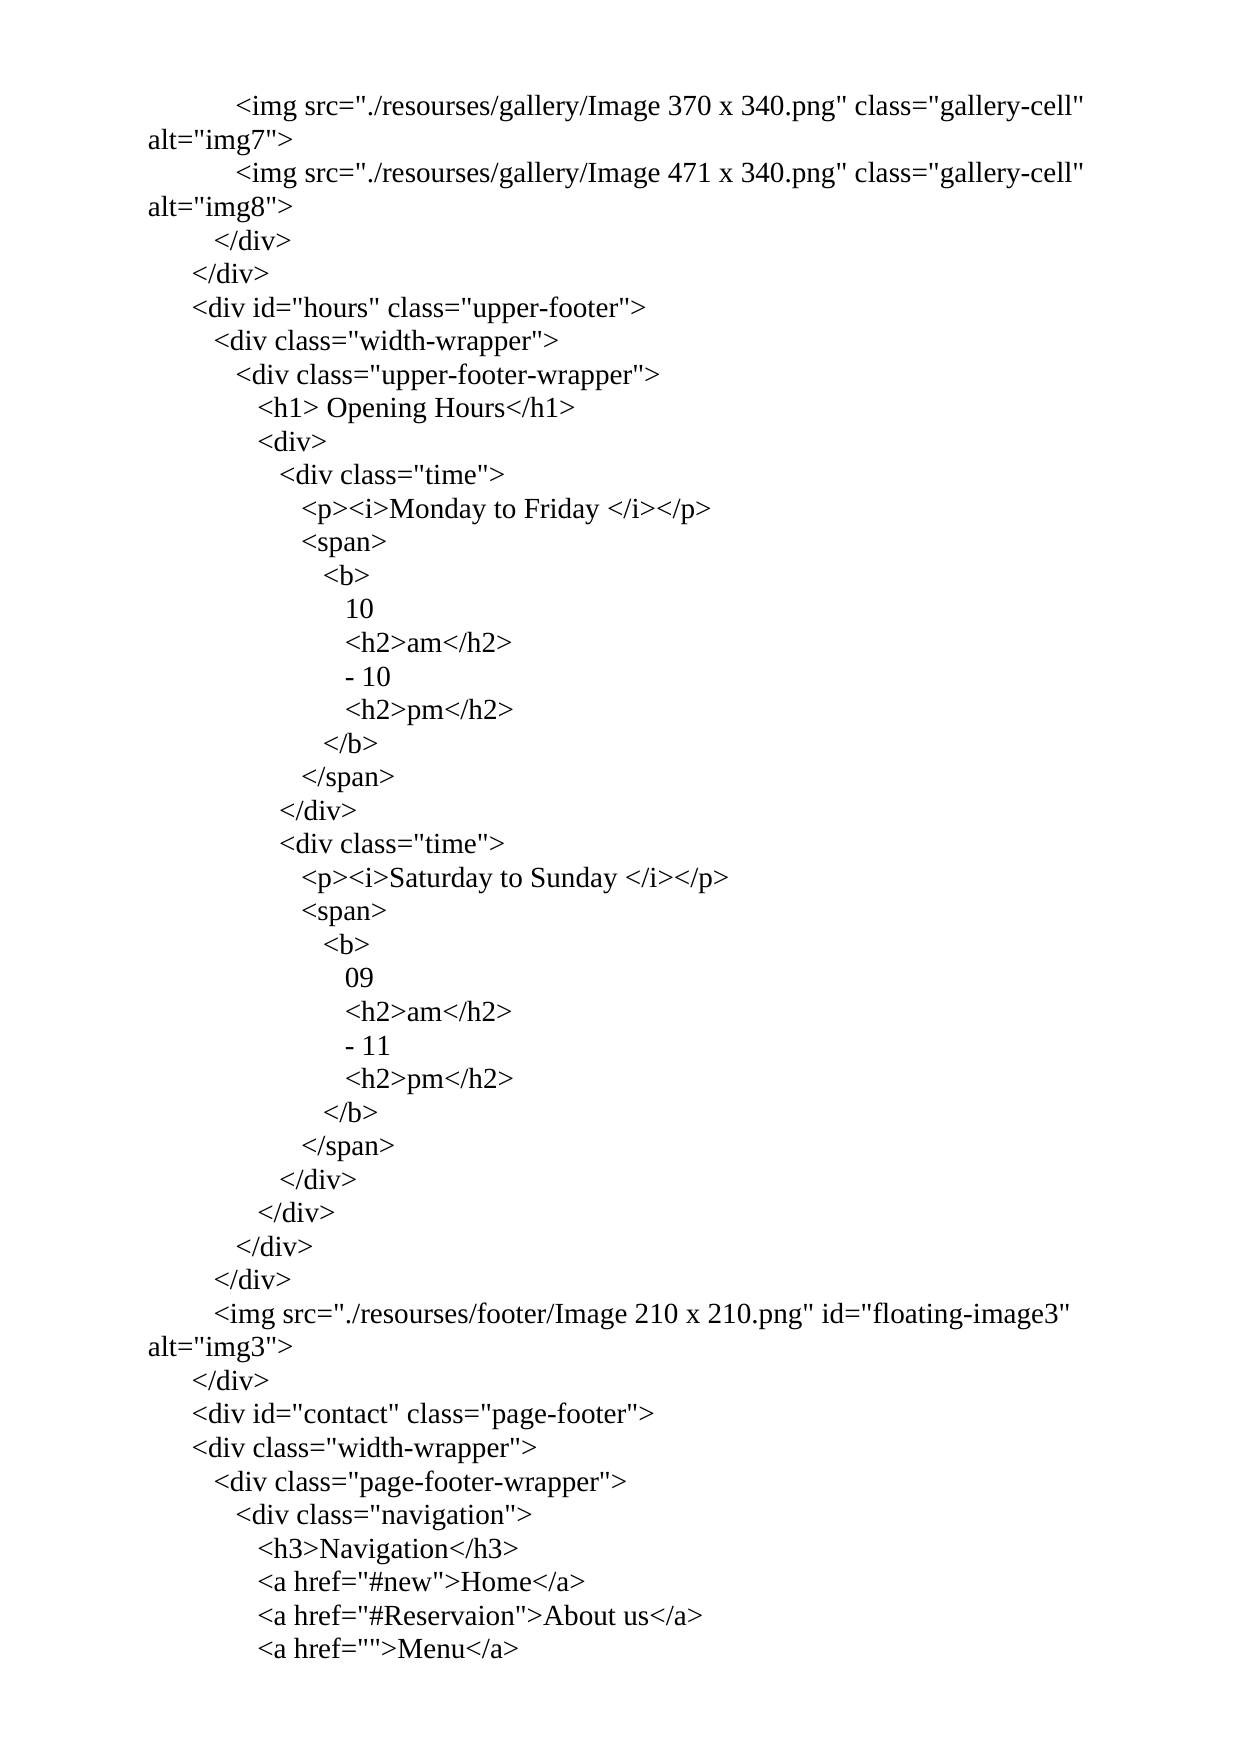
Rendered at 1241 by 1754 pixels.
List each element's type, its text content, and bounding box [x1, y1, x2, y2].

text </div> [148, 1262, 1152, 1296]
text </div> [148, 1363, 1152, 1397]
text <p><i>Monday to Friday </i></p> [148, 491, 1152, 524]
text <div class="width-wrapper"> [148, 323, 1152, 357]
text <h2>am</h2> [148, 625, 1152, 659]
text <h2>pm</h2> [148, 692, 1152, 726]
text <h2>am</h2> [148, 994, 1152, 1028]
text <img src="./resourses/footer/Image 210 x 210.png" id="floating-image3" alt="img3"> [148, 1296, 1152, 1363]
text - 11 [148, 1028, 1152, 1061]
text <div id="hours" class="upper-footer"> [148, 290, 1152, 323]
text - 10 [148, 659, 1152, 692]
text <b> [148, 558, 1152, 592]
text </div> [148, 256, 1152, 290]
text <span> [148, 893, 1152, 927]
text <div class="page-footer-wrapper"> [148, 1464, 1152, 1497]
text <b> [148, 927, 1152, 961]
text <div class="time"> [148, 826, 1152, 860]
text <h1> Opening Hours</h1> [148, 390, 1152, 424]
text <h3>Navigation</h3> [148, 1531, 1152, 1564]
text <div id="contact" class="page-footer"> [148, 1397, 1152, 1430]
text <div> [148, 424, 1152, 457]
text <span> [148, 524, 1152, 558]
text <p><i>Saturday to Sunday </i></p> [148, 860, 1152, 893]
text <img src="./resourses/gallery/Image 370 x 340.png" class="gallery-cell" alt="img7"> [148, 88, 1152, 156]
text </div> [148, 223, 1152, 256]
text <div class="width-wrapper"> [148, 1430, 1152, 1464]
text </b> [148, 726, 1152, 759]
text </div> [148, 1162, 1152, 1195]
text 09 [148, 961, 1152, 994]
text </span> [148, 1128, 1152, 1162]
text </div> [148, 1229, 1152, 1262]
text <a href="#new">Home</a> [148, 1564, 1152, 1598]
text 10 [148, 592, 1152, 625]
text <div class="navigation"> [148, 1497, 1152, 1531]
text </div> [148, 1195, 1152, 1229]
text <a href="#Reservaion">About us</a> [148, 1598, 1152, 1631]
text </div> [148, 793, 1152, 826]
text <img src="./resourses/gallery/Image 471 x 340.png" class="gallery-cell" alt="img8"> [148, 156, 1152, 223]
text </span> [148, 759, 1152, 793]
text </b> [148, 1095, 1152, 1128]
text <h2>pm</h2> [148, 1061, 1152, 1095]
text <a href="">Menu</a> [148, 1631, 1152, 1665]
text <div class="time"> [148, 457, 1152, 491]
text <div class="upper-footer-wrapper"> [148, 357, 1152, 390]
